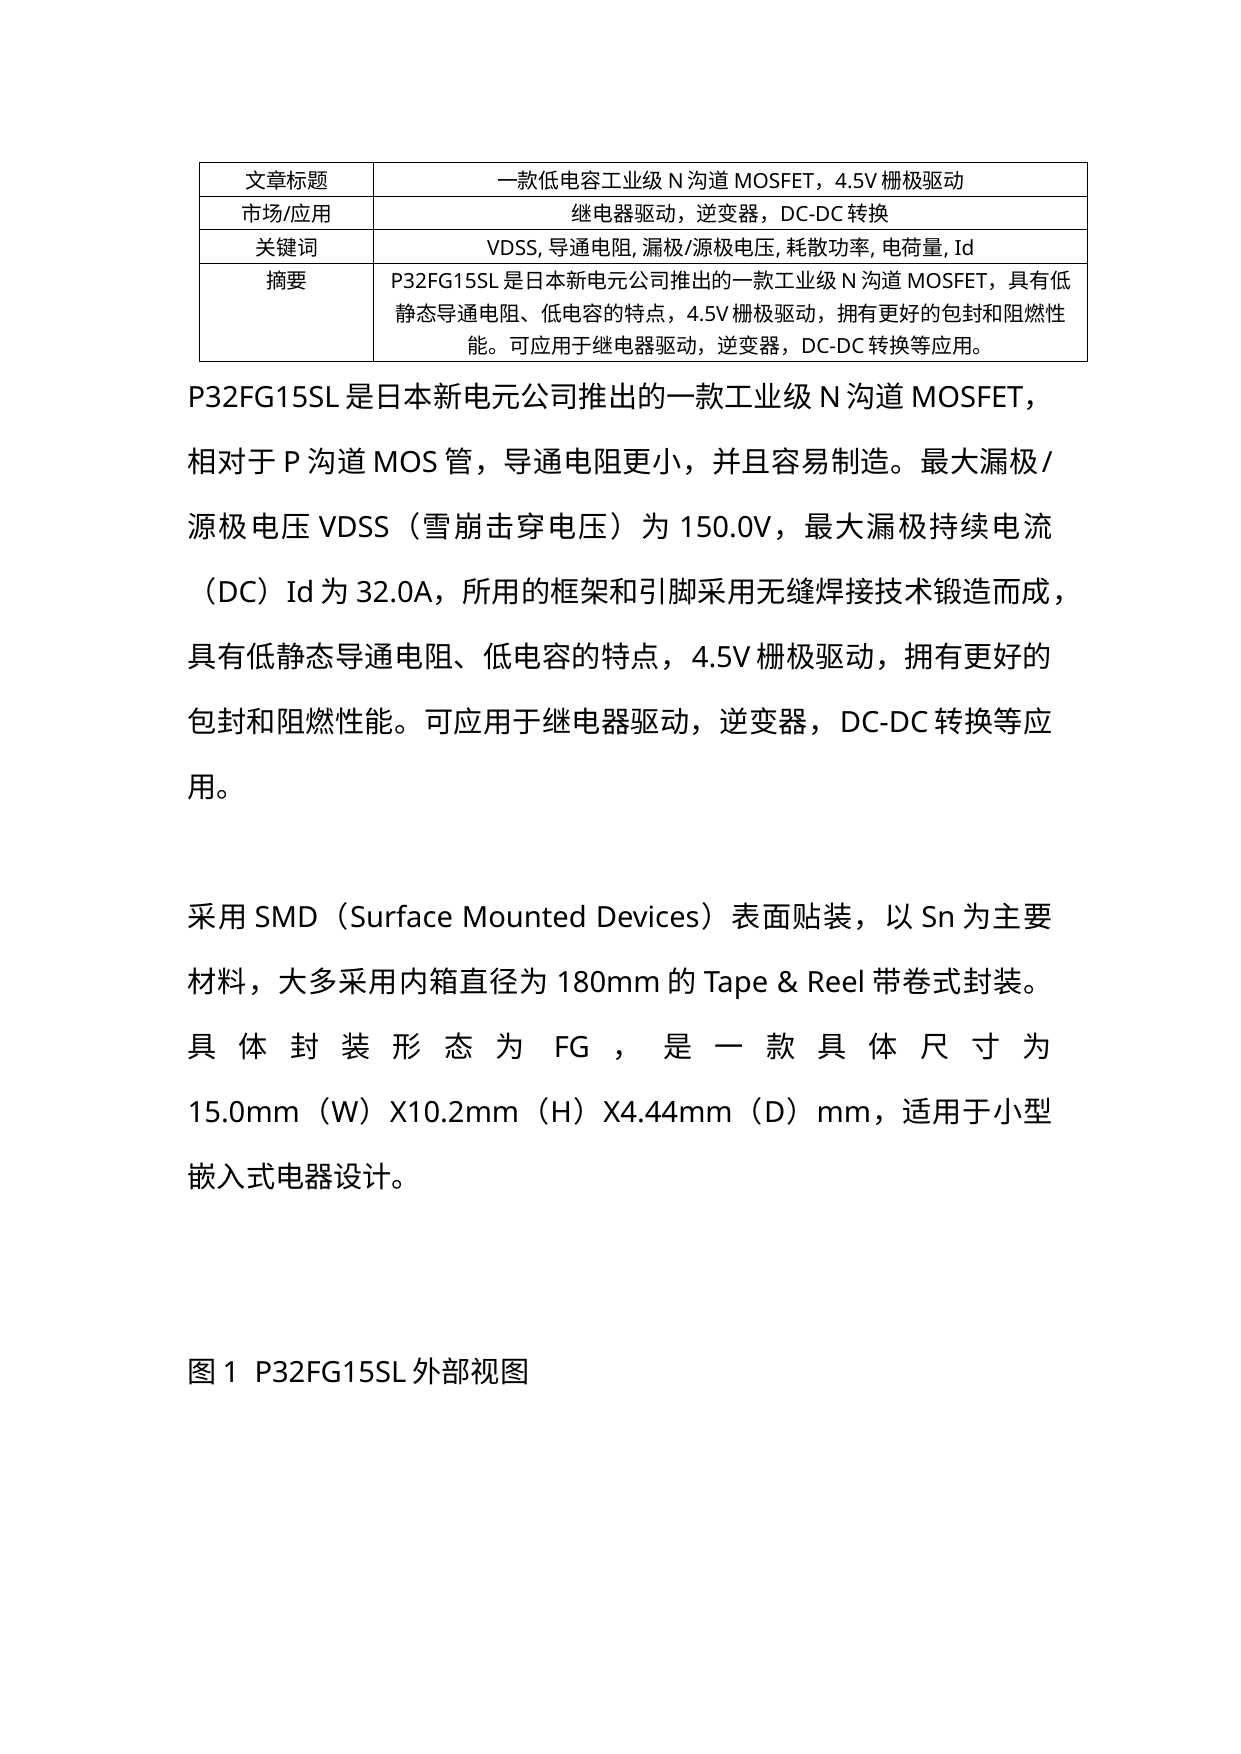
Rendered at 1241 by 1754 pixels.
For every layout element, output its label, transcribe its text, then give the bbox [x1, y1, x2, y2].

text P32FG15SL是日本新电元公司推出的一款工业级N沟道MOSFET，相对于P沟道MOS管，导通电阻更小，并且容易制造。最大漏极/源极电压VDSS（雪崩击穿电压）为150.0V，最大漏极持续电流（DC）Id为32.0A，所用的框架和引脚采用无缝焊接技术锻造而成，具有低静态导通电阻、低电容的特点，4.5V栅极驱动，拥有更好的包封和阻燃性能。可应用于继电器驱动，逆变器，DC-DC转换等应用。 [187, 362, 1053, 817]
text 采用SMD（Surface Mounted Devices）表面贴装，以Sn为主要材料，大多采用内箱直径为180mm的Tape & Reel带卷式封装。具体封装形态为FG，是一款具体尺寸为15.0mm（W）X10.2mm（H）X4.44mm（D）mm，适用于小型嵌入式电器设计。 [187, 882, 1053, 1207]
table_cell 继电器驱动，逆变器，DC-DC转换 [374, 197, 1087, 229]
table_cell 摘要 [200, 264, 373, 361]
table_cell 关键词 [200, 230, 373, 263]
table_cell 市场/应用 [200, 197, 373, 229]
table_cell VDSS, 导通电阻, 漏极/源极电压, 耗散功率, 电荷量, Id [374, 230, 1087, 263]
table_header 一款低电容工业级N沟道MOSFET，4.5V栅极驱动 [374, 163, 1087, 196]
text 图1 P32FG15SL外部视图 [187, 1337, 1053, 1402]
table_header 文章标题 [200, 163, 373, 196]
table_cell P32FG15SL是日本新电元公司推出的一款工业级N沟道MOSFET，具有低静态导通电阻、低电容的特点，4.5V栅极驱动，拥有更好的包封和阻燃性能。可应用于继电器驱动，逆变器，DC-DC转换等应用。 [374, 264, 1087, 361]
